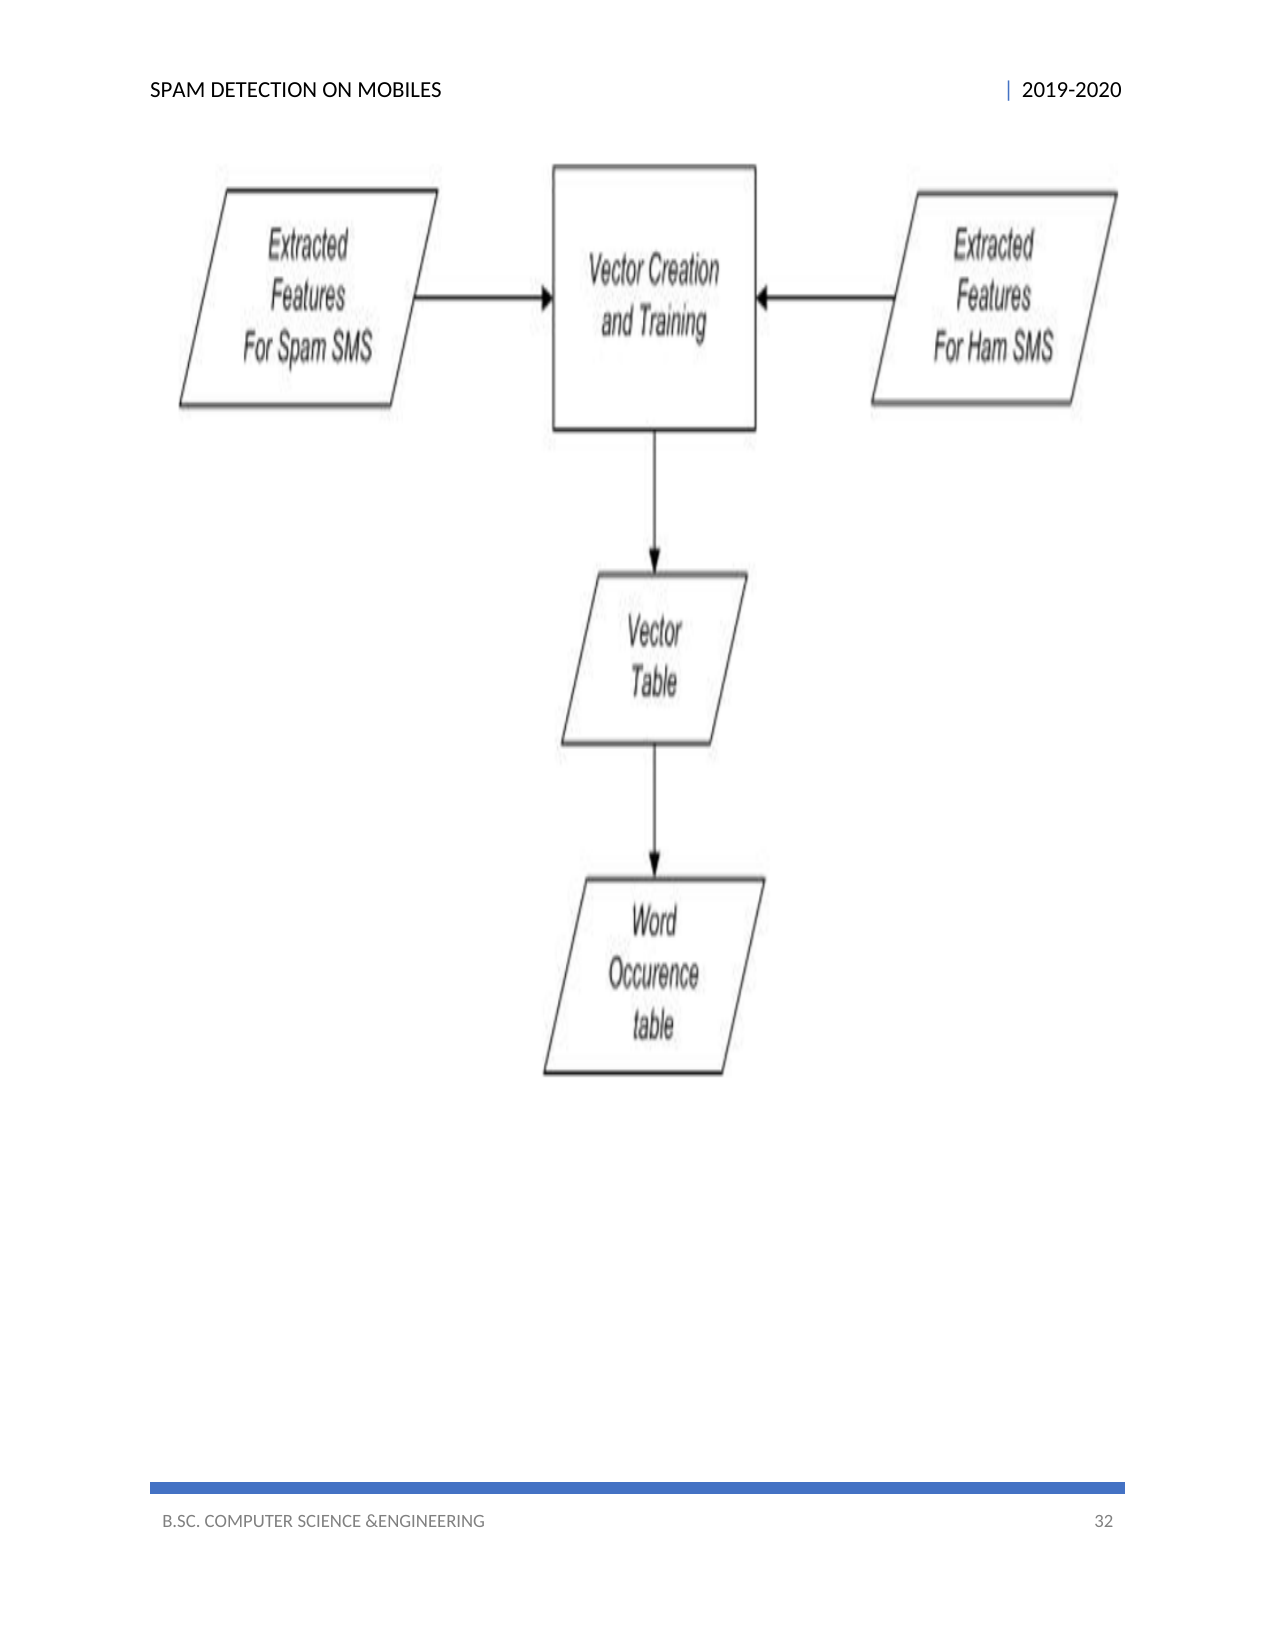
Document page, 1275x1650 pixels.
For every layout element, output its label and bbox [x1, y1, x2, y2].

picture [150, 150, 1125, 1084]
